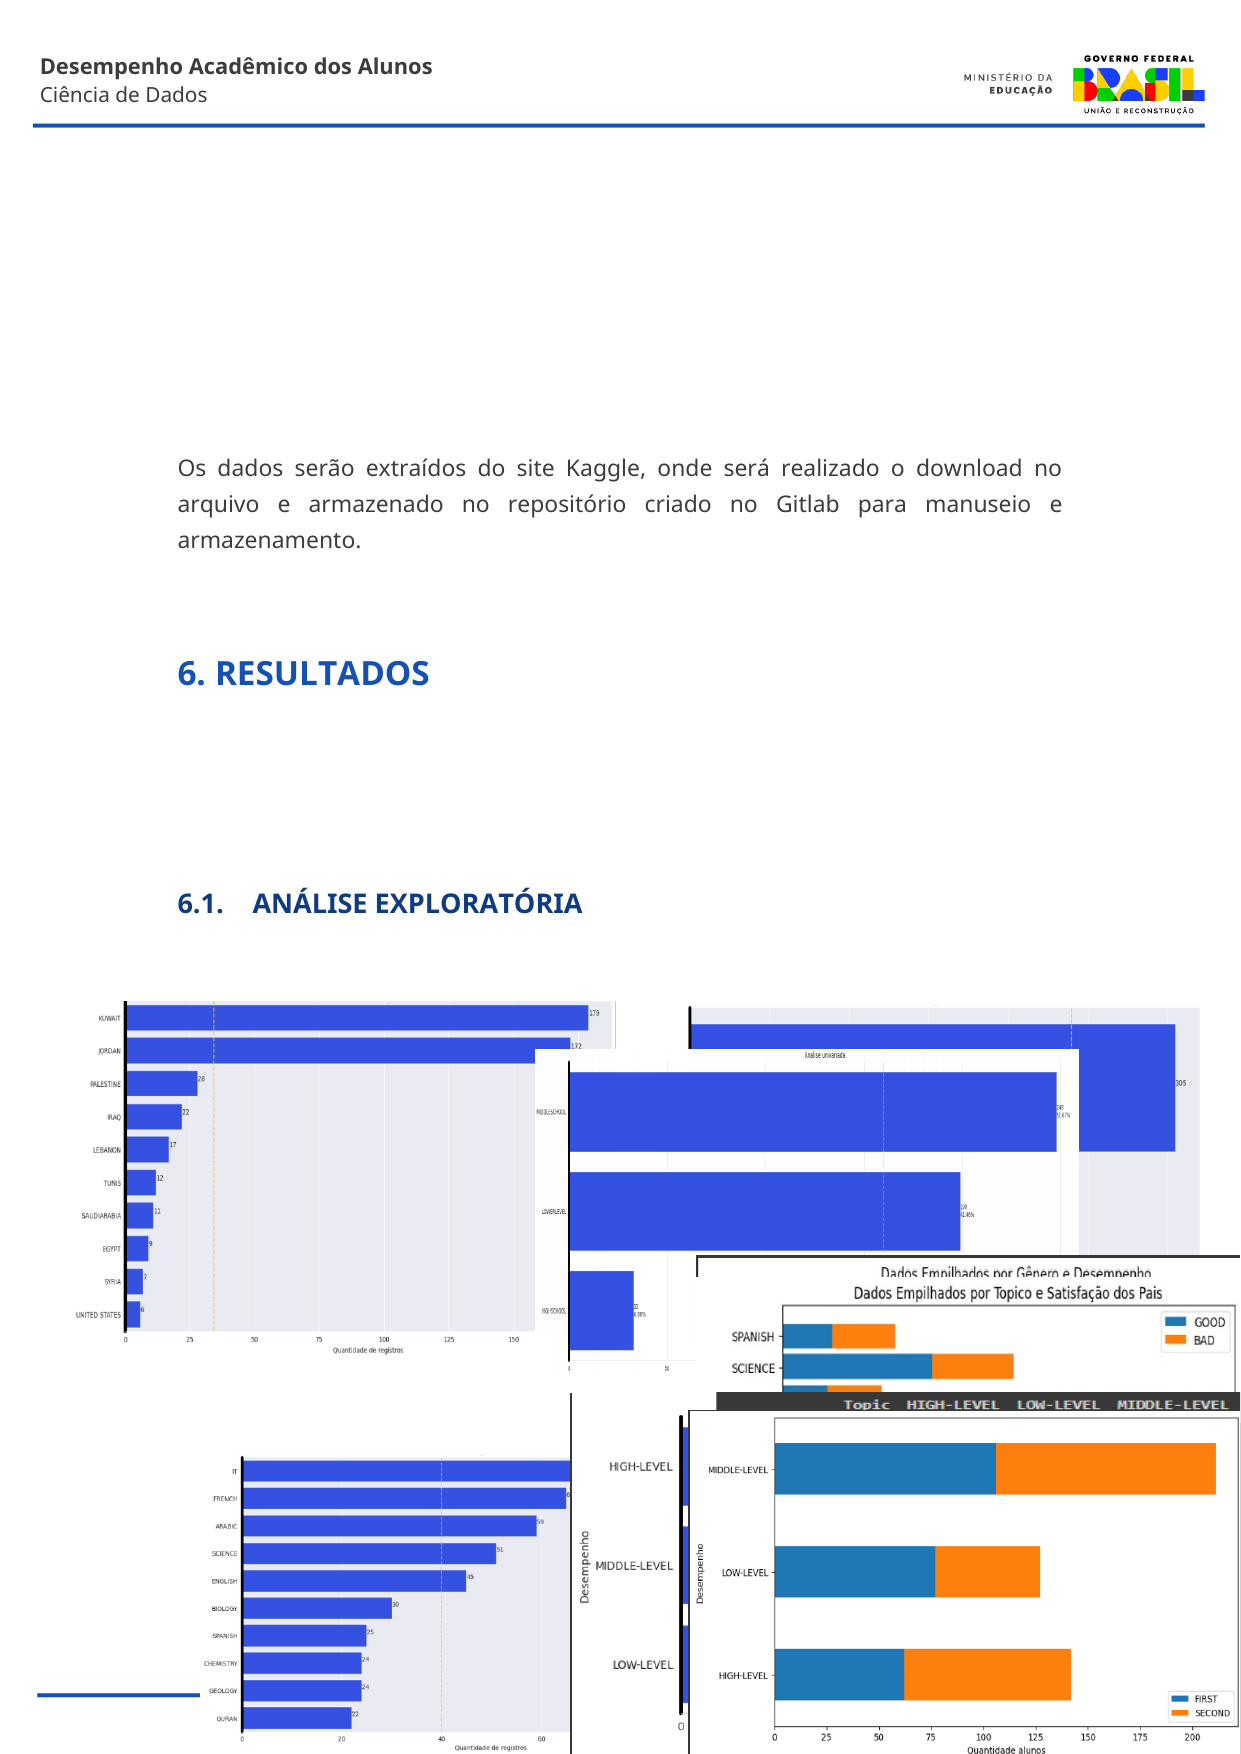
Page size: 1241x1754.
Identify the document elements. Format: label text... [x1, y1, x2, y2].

list ANÁLISE EXPLORATÓRIA [177, 884, 1063, 921]
list RESULTADOS [177, 650, 1063, 696]
text Os dados serão extraídos do site Kaggle, onde será realizado o download no arquivo e armazenado no repositório criado no Gitlab para manuseio e armazenamento. [177, 452, 1063, 555]
picture [16, 43, 1221, 130]
picture [29, 1001, 1241, 1754]
